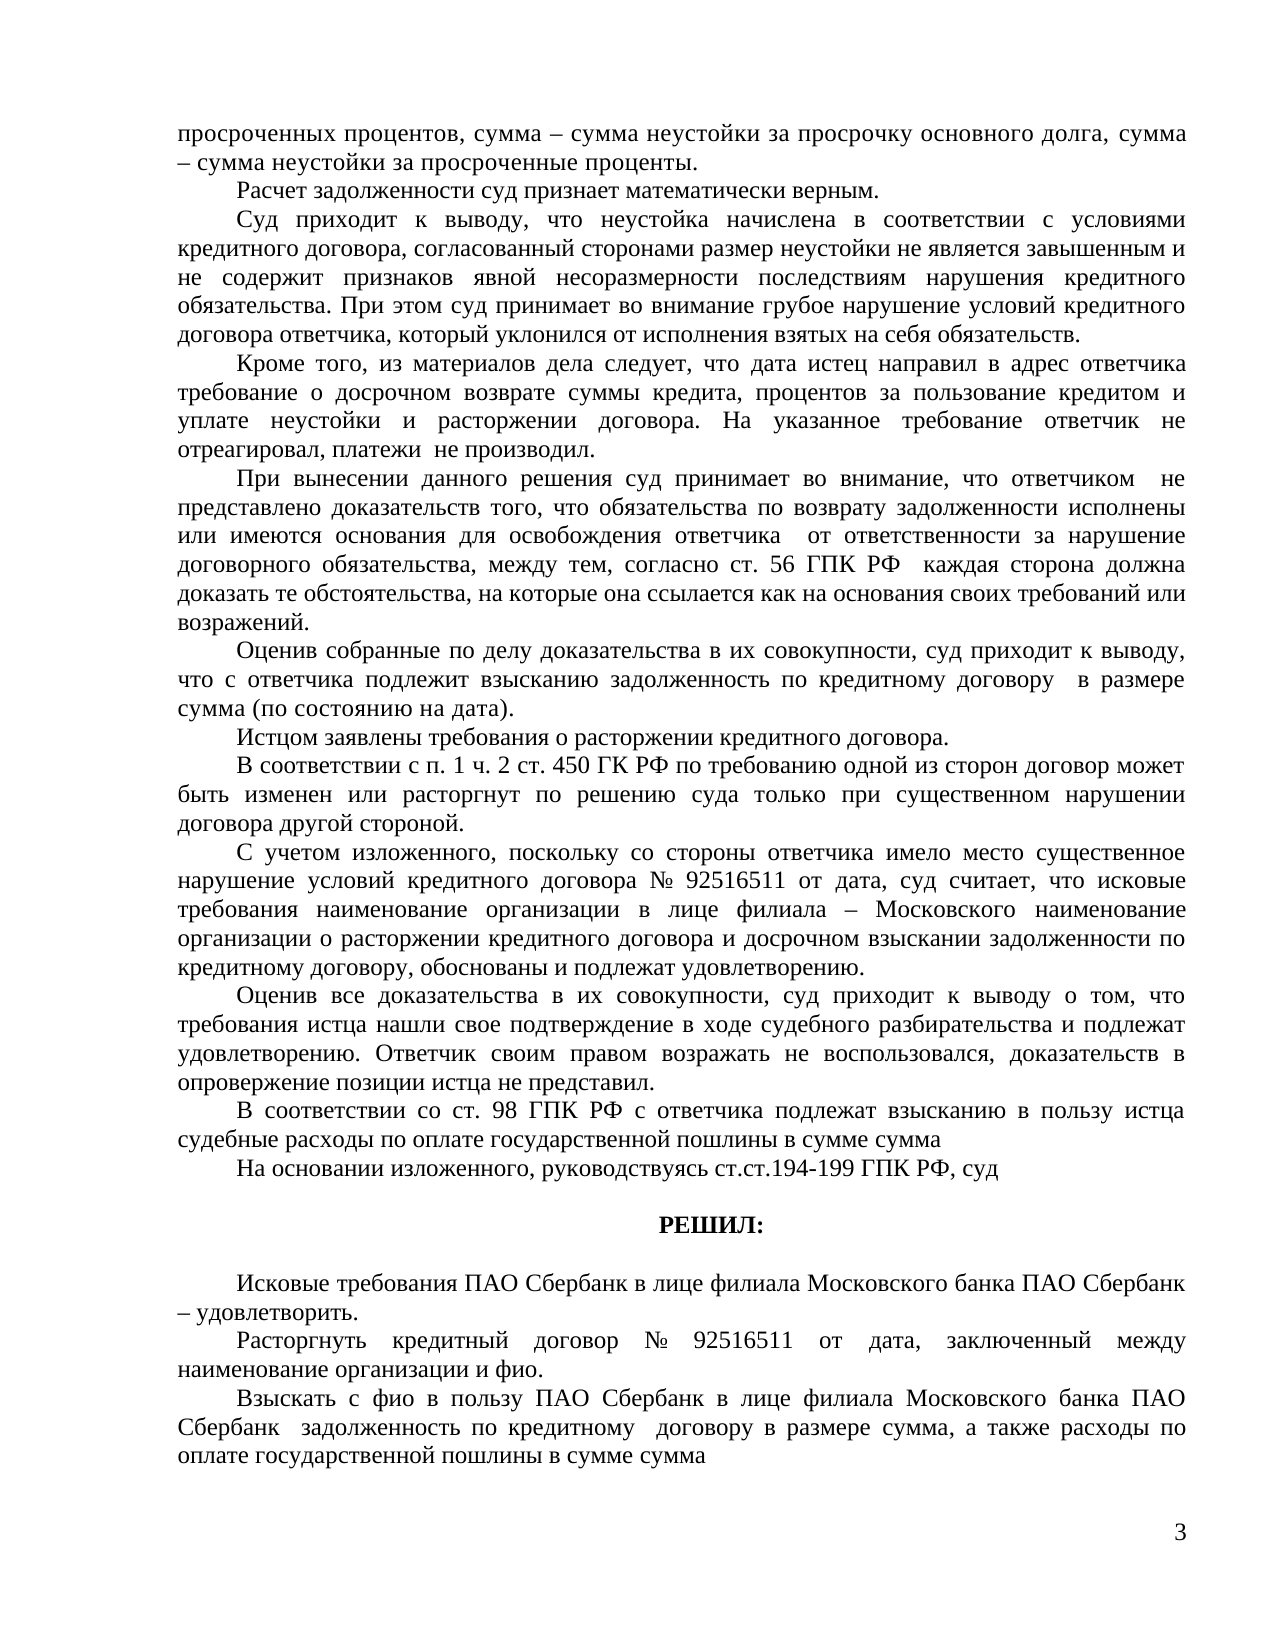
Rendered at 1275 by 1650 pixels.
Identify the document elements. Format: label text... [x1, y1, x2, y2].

text Расторгнуть кредитный договор № 92516511 от дата, заключенный между наименование организации и фио. [177, 1326, 1186, 1383]
text На основании изложенного, руководствуясь ст.ст.194-199 ГПК РФ, суд [177, 1153, 1186, 1182]
text С учетом изложенного, поскольку со стороны ответчика имело место существенное нарушение условий кредитного договора № 92516511 от дата, суд считает, что исковые требования наименование организации в лице филиала – Московского наименование организации о расторжении кредитного договора и досрочном взыскании задолженности по кредитному договору, обоснованы и подлежат удовлетворению. [177, 837, 1186, 981]
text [177, 118, 1186, 176]
text В соответствии с п. 1 ч. 2 ст. 450 ГК РФ по требованию одной из сторон договор может быть изменен или расторгнут по решению суда только при существенном нарушении договора другой стороной. [177, 751, 1186, 837]
text Кроме того, из материалов дела следует, что дата истец направил в адрес ответчика требование о досрочном возврате суммы кредита, процентов за пользование кредитом и уплате неустойки и расторжении договора. На указанное требование ответчик не отреагировал, платежи не производил. [177, 348, 1186, 463]
text При вынесении данного решения суд принимает во внимание, что ответчиком не представлено доказательств того, что обязательства по возврату задолженности исполнены или имеются основания для освобождения ответчика от ответственности за нарушение договорного обязательства, между тем, согласно ст. 56 ГПК РФ каждая сторона должна доказать те обстоятельства, на которые она ссылается как на основания своих требований или возражений. [177, 463, 1186, 636]
text Взыскать с фио в пользу ПАО Сбербанк в лице филиала Московского банка ПАО Сбербанк задолженность по кредитному договору в размере сумма, а также расходы по оплате государственной пошлины в сумме сумма [177, 1383, 1186, 1469]
text Истцом заявлены требования о расторжении кредитного договора. [177, 722, 1186, 751]
text Суд приходит к выводу, что неустойка начислена в соответствии с условиями кредитного договора, согласованный сторонами размер неустойки не является завышенным и не содержит признаков явной несоразмерности последствиям нарушения кредитного обязательства. При этом суд принимает во внимание грубое нарушение условий кредитного договора ответчика, который уклонился от исполнения взятых на себя обязательств. [177, 204, 1186, 348]
text Оценив все доказательства в их совокупности, суд приходит к выводу о том, что требования истца нашли свое подтверждение в ходе судебного разбирательства и подлежат удовлетворению. Ответчик своим правом возражать не воспользовался, доказательств в опровержение позиции истца не представил. [177, 981, 1186, 1096]
text Оценив собранные по делу доказательства в их совокупности, суд приходит к выводу, что с ответчика подлежит взысканию задолженность по кредитному договору в размере сумма (по состоянию на дата). [177, 636, 1186, 722]
text Расчет задолженности суд признает математически верным. [177, 176, 1186, 204]
text Исковые требования ПАО Сбербанк в лице филиала Московского банка ПАО Сбербанк – удовлетворить. [177, 1268, 1186, 1326]
text В соответствии со ст. 98 ГПК РФ с ответчика подлежат взысканию в пользу истца судебные расходы по оплате государственной пошлины в сумме сумма [177, 1096, 1186, 1153]
text РЕШИЛ: [177, 1211, 1186, 1239]
